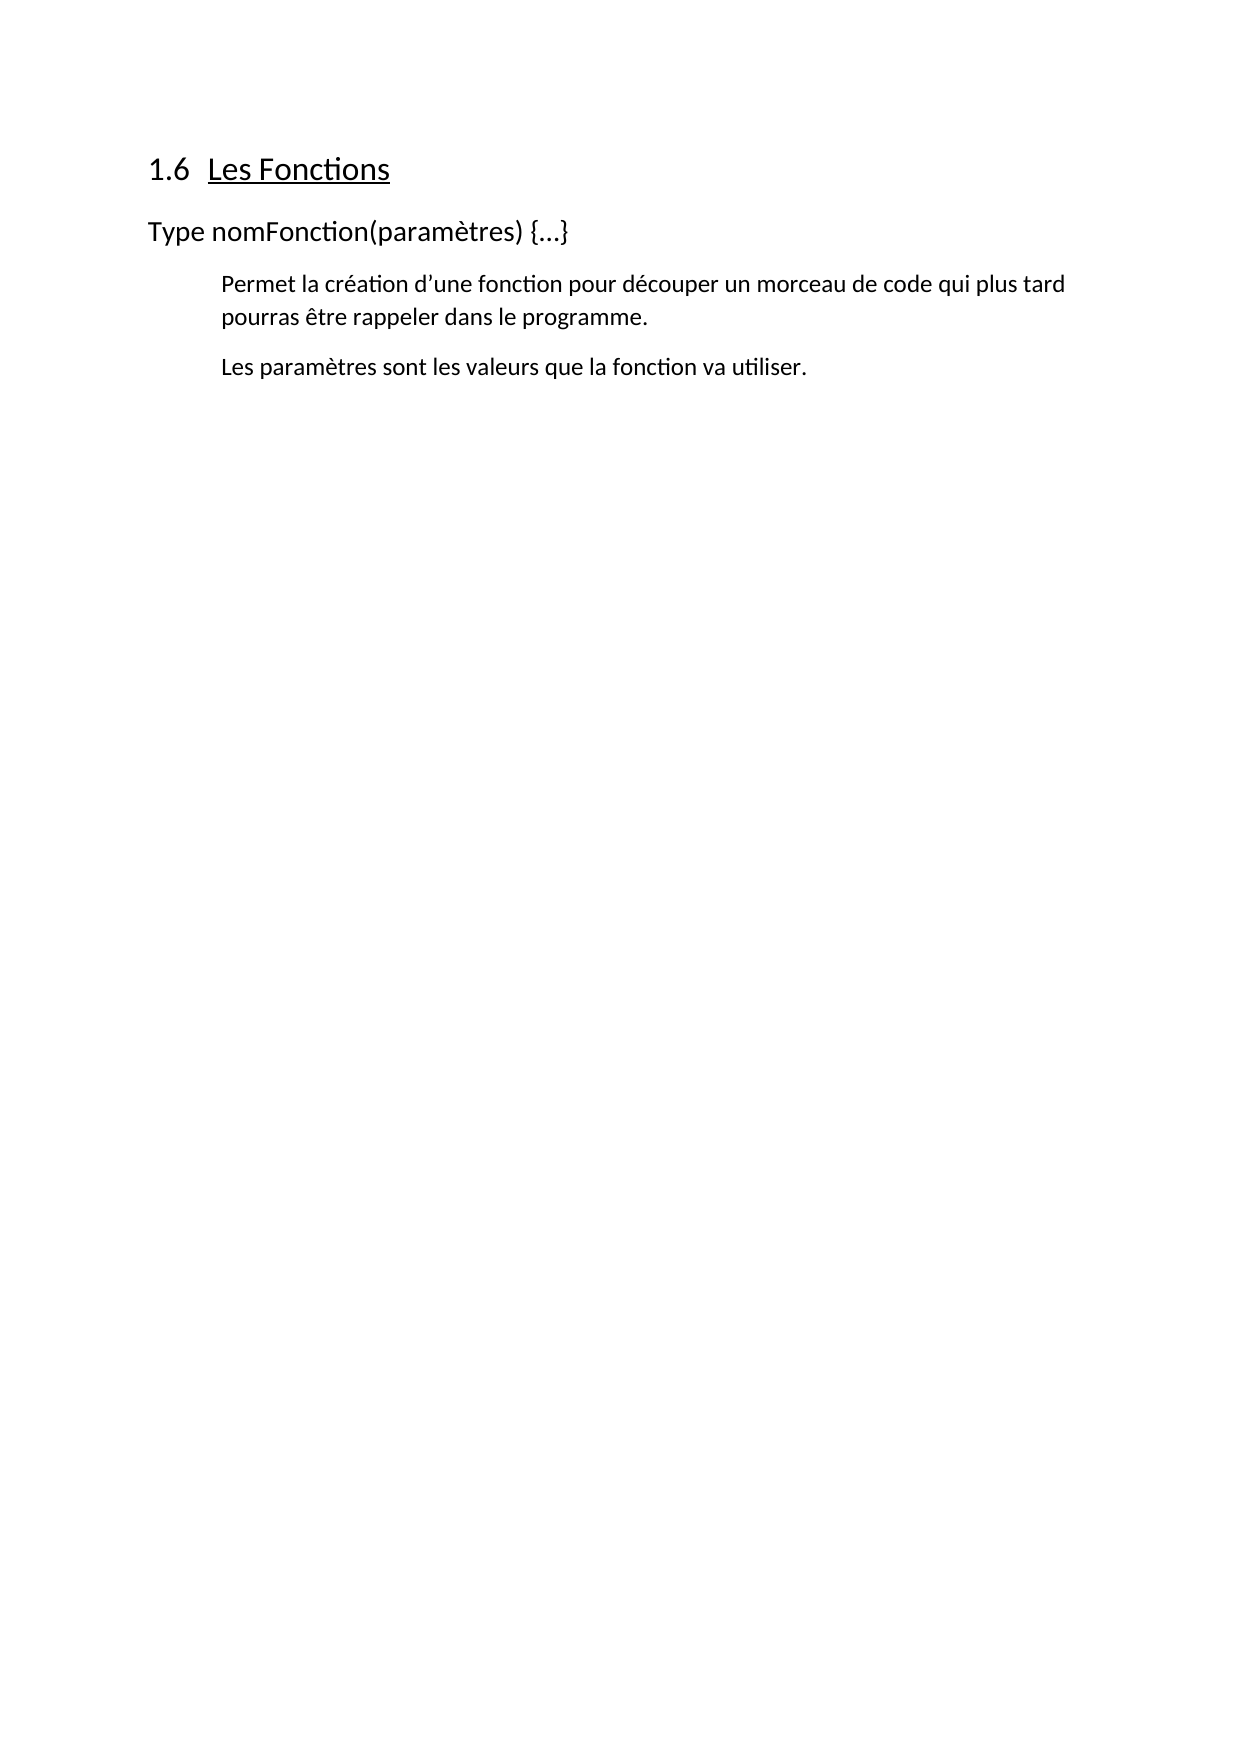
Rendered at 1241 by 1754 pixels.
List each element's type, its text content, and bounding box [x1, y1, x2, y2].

text Permet la création d’une fonction pour découper un morceau de code qui plus tard pourras être rappeler dans le programme. [221, 268, 1093, 332]
subtitle Les Fonctions [148, 148, 1093, 188]
text Les paramètres sont les valeurs que la fonction va utiliser. [221, 351, 1093, 381]
text Type nomFonction(paramètres) {…} [148, 213, 1093, 249]
